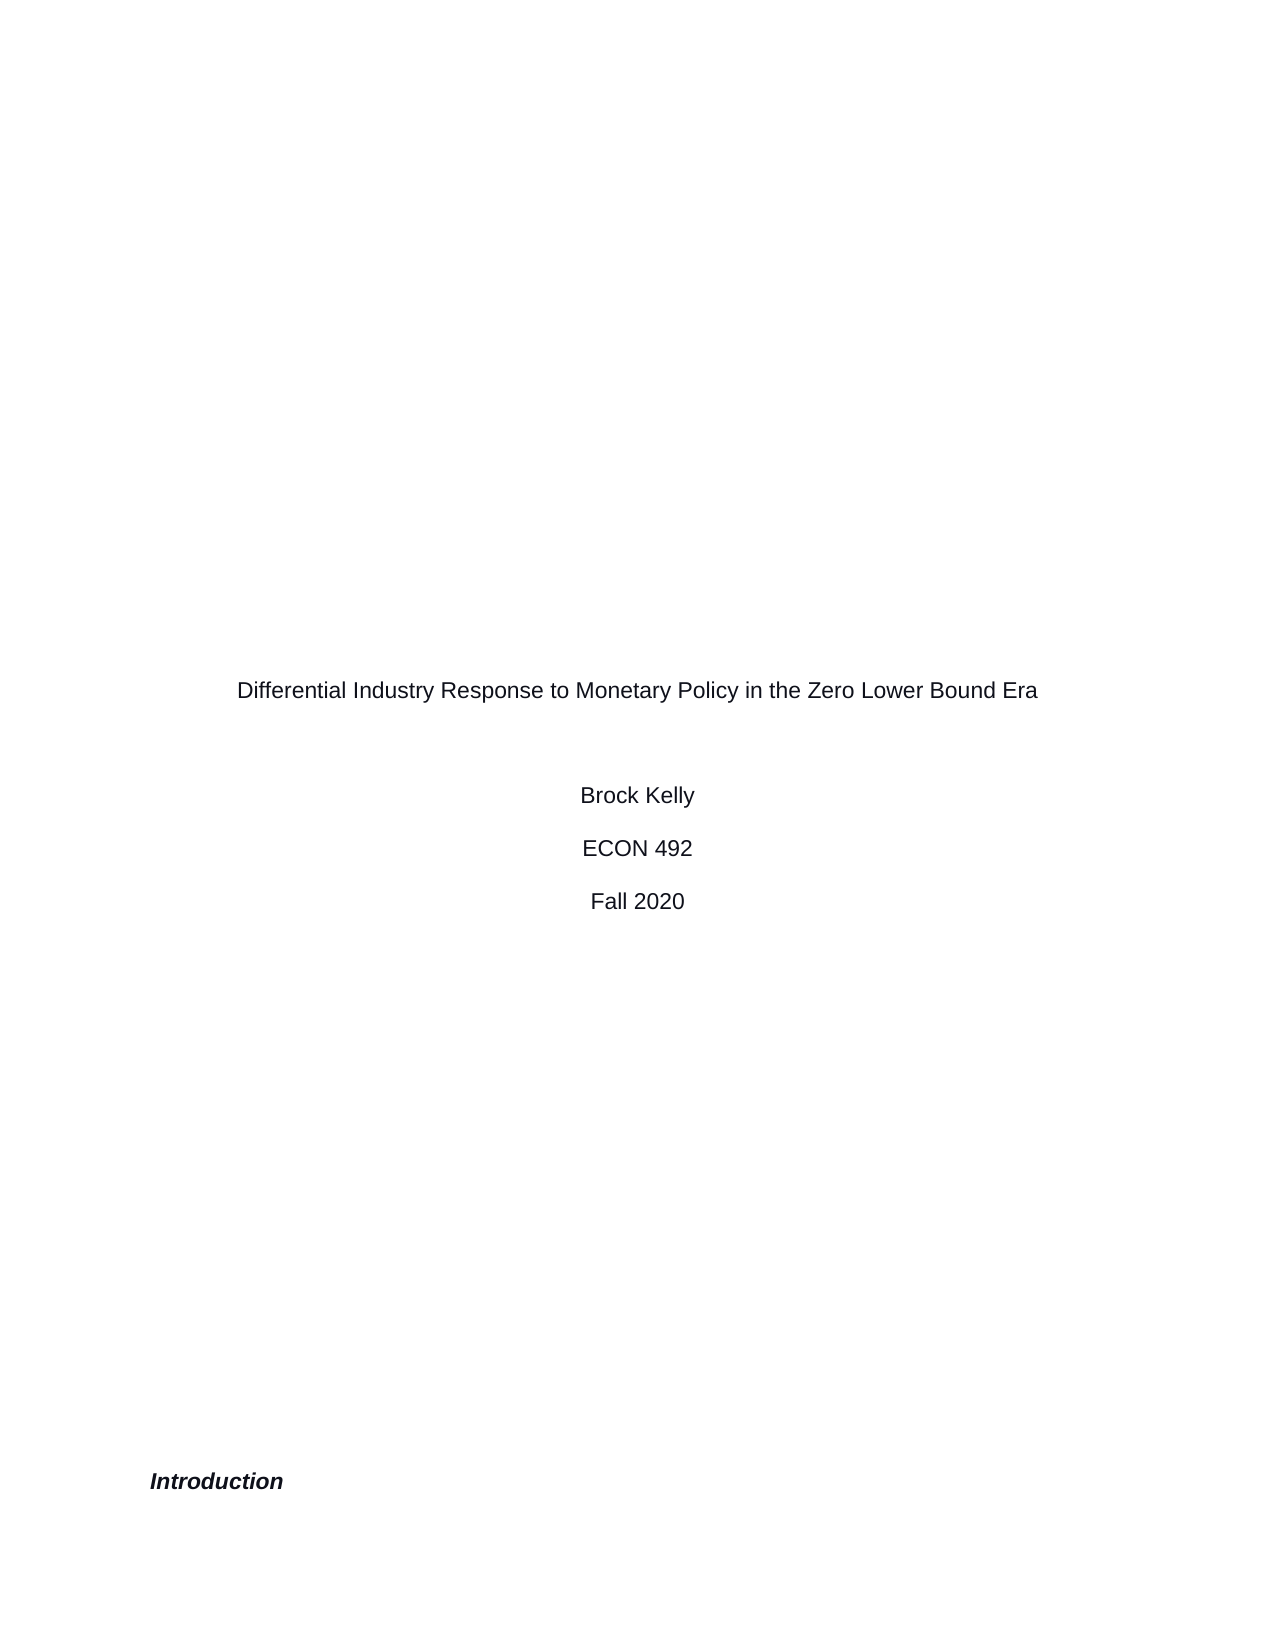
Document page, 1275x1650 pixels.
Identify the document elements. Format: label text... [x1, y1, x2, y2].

text ECON 492 [150, 835, 1125, 862]
text Fall 2020 [150, 888, 1125, 914]
text Brock Kelly [150, 782, 1125, 809]
text Introduction [150, 1468, 1125, 1494]
text Differential Industry Response to Monetary Policy in the Zero Lower Bound Era [150, 677, 1125, 703]
